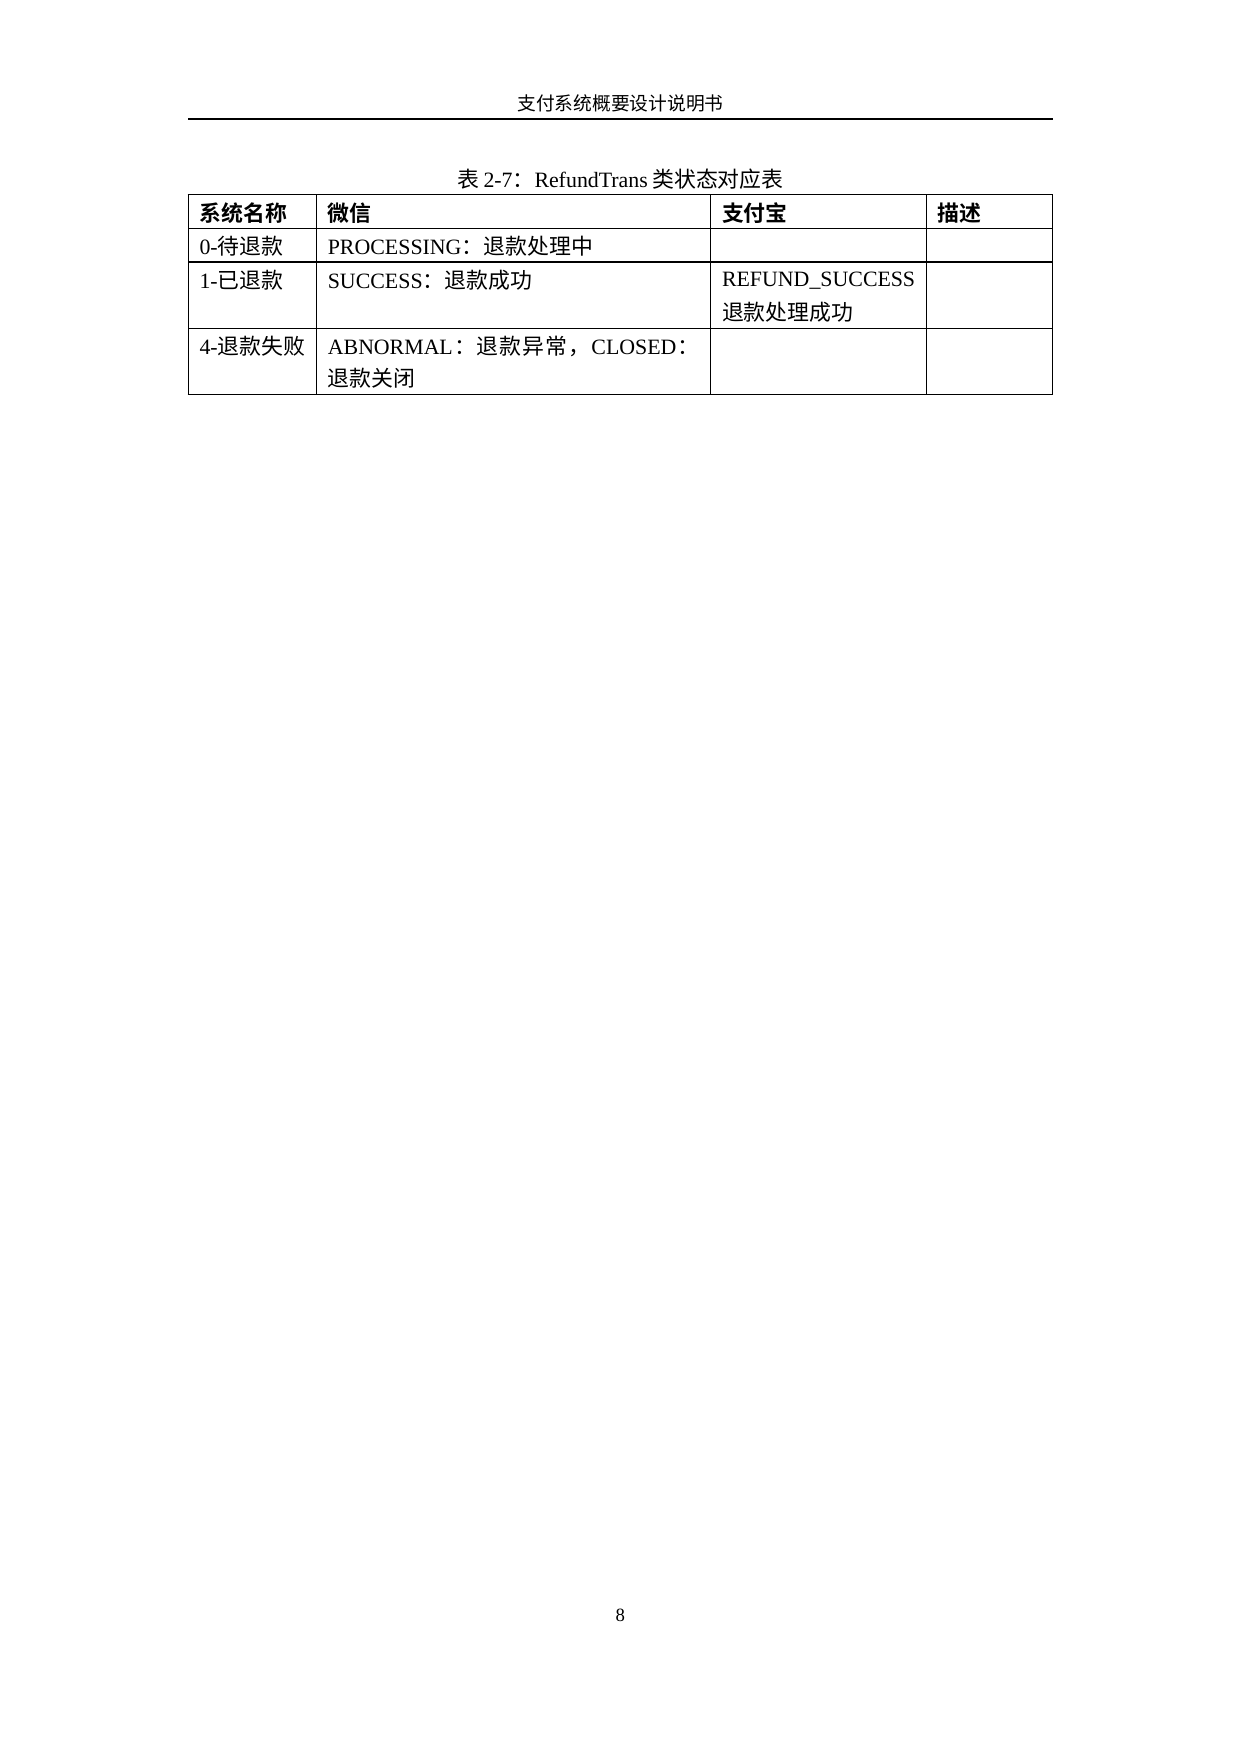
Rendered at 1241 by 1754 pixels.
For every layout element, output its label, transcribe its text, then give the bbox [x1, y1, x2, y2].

table_header 微信 [317, 195, 710, 228]
table_cell [711, 229, 926, 261]
table_cell [927, 229, 1052, 261]
table_cell 1-已退款 [189, 263, 316, 327]
text 表2-7：RefundTrans类状态对应表 [187, 162, 1053, 194]
table_cell REFUND_SUCCESS 退款处理成功 [711, 263, 926, 327]
table_header 描述 [927, 195, 1052, 228]
table_header 支付宝 [711, 195, 926, 228]
table_cell 4-退款失败 [189, 329, 316, 393]
table_cell SUCCESS：退款成功 [317, 263, 710, 327]
table_cell 0-待退款 [189, 229, 316, 261]
table_cell [927, 263, 1052, 327]
table_cell [711, 329, 926, 393]
table_cell [927, 329, 1052, 393]
table_cell PROCESSING：退款处理中 [317, 229, 710, 261]
table_cell ABNORMAL：退款异常，CLOSED：退款关闭 [317, 329, 710, 393]
table_header 系统名称 [189, 195, 316, 228]
